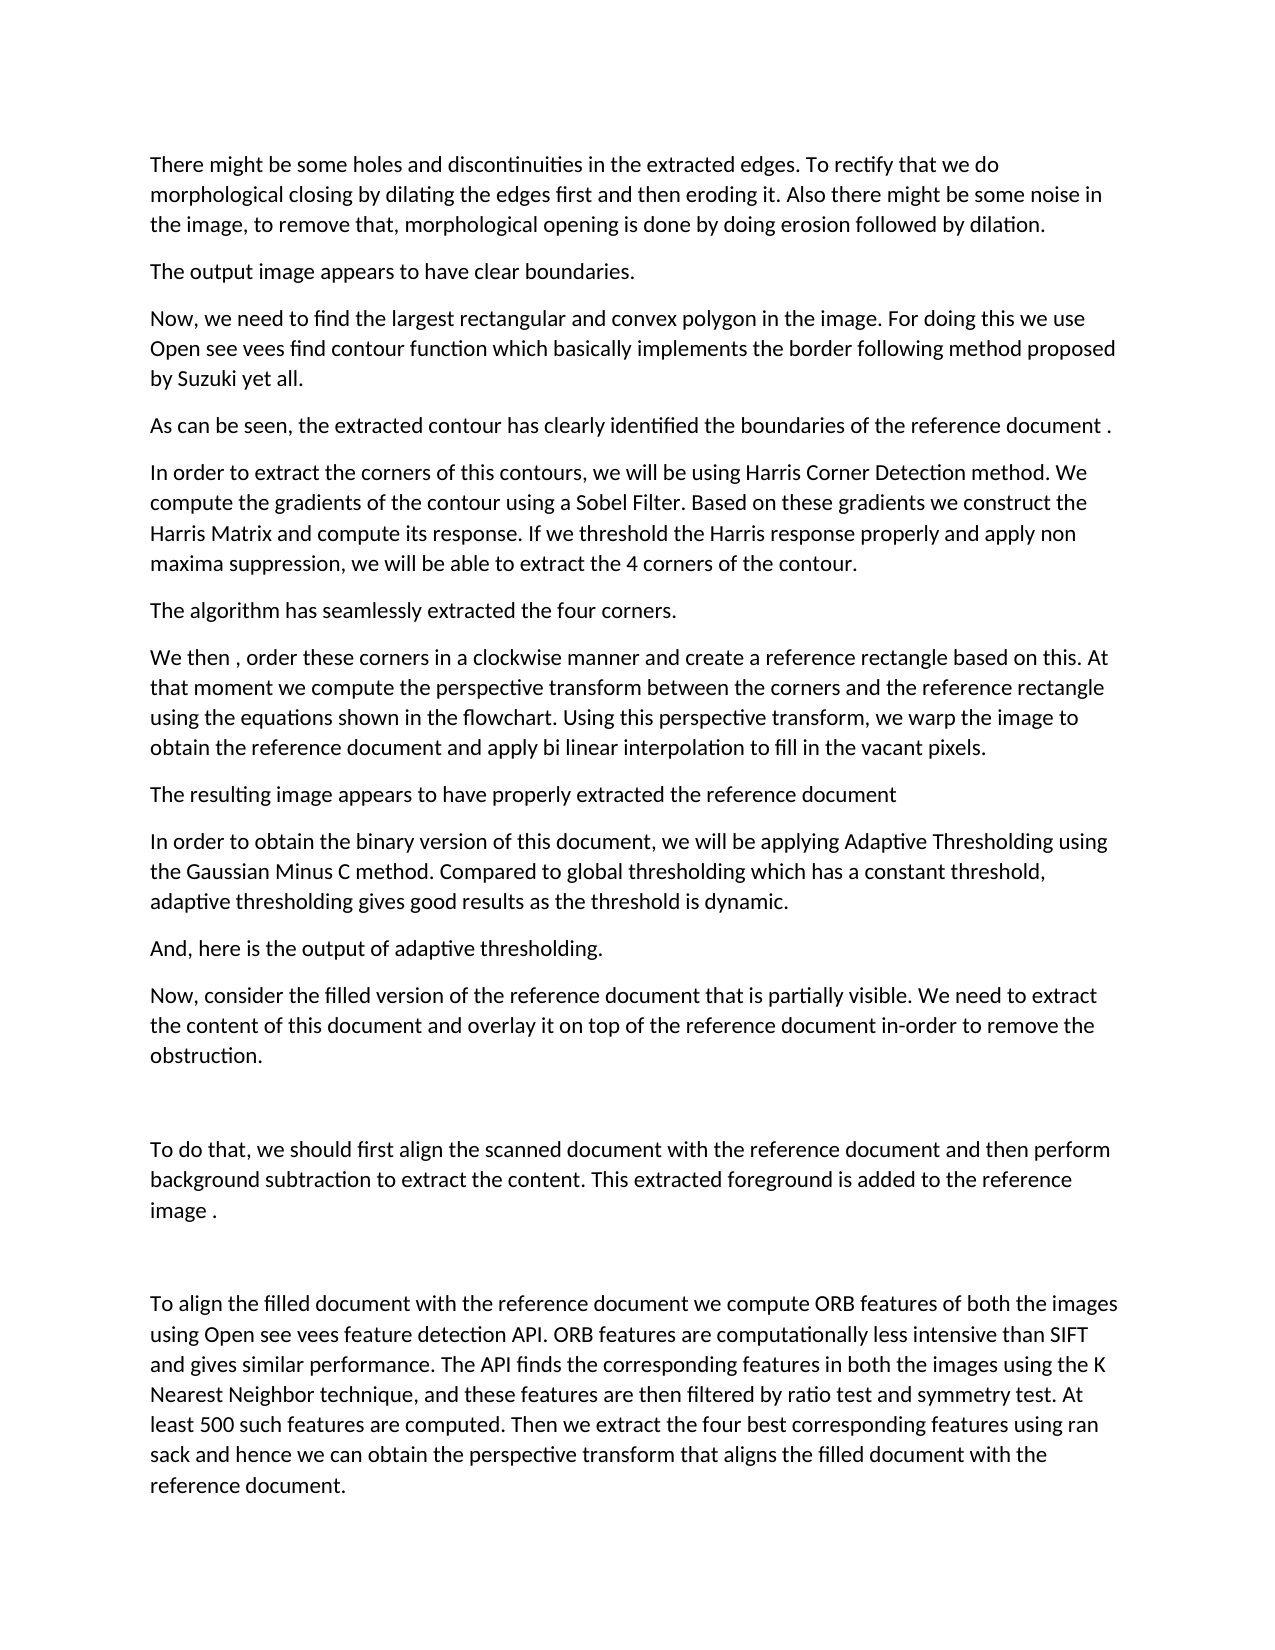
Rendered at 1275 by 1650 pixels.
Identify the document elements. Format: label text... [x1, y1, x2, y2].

text We then , order these corners in a clockwise manner and create a reference rectangle based on this. At that moment we compute the perspective transform between the corners and the reference rectangle using the equations shown in the flowchart. Using this perspective transform, we warp the image to obtain the reference document and apply bi linear interpolation to fill in the vacant pixels. [150, 643, 1125, 761]
text As can be seen, the extracted contour has clearly identified the boundaries of the reference document . [150, 411, 1125, 439]
text And, here is the output of adaptive thresholding. [150, 934, 1125, 962]
text The resulting image appears to have properly extracted the reference document [150, 780, 1125, 808]
text Now, we need to find the largest rectangular and convex polygon in the image. For doing this we use Open see vees find contour function which basically implements the border following method proposed by Suzuki yet all. [150, 304, 1125, 393]
text In order to extract the corners of this contours, we will be using Harris Corner Detection method. We compute the gradients of the contour using a Sobel Filter. Based on these gradients we construct the Harris Matrix and compute its response. If we threshold the Harris response properly and apply non maxima suppression, we will be able to extract the 4 corners of the contour. [150, 458, 1125, 577]
text The output image appears to have clear boundaries. [150, 257, 1125, 285]
text In order to obtain the binary version of this document, we will be applying Adaptive Thresholding using the Gaussian Minus C method. Compared to global thresholding which has a constant threshold, adaptive thresholding gives good results as the threshold is dynamic. [150, 827, 1125, 916]
text To align the filled document with the reference document we compute ORB features of both the images using Open see vees feature detection API. ORB features are computationally less intensive than SIFT and gives similar performance. The API finds the corresponding features in both the images using the K Nearest Neighbor technique, and these features are then filtered by ratio test and symmetry test. At least 500 such features are computed. Then we extract the four best corresponding features using ran sack and hence we can obtain the perspective transform that aligns the filled document with the reference document. [150, 1289, 1125, 1499]
text To do that, we should first align the scanned document with the reference document and then perform background subtraction to extract the content. This extracted foreground is added to the reference image . [150, 1135, 1125, 1224]
text Now, consider the filled version of the reference document that is partially visible. We need to extract the content of this document and overlay it on top of the reference document in-order to remove the obstruction. [150, 981, 1125, 1070]
text The algorithm has seamlessly extracted the four corners. [150, 596, 1125, 624]
text There might be some holes and discontinuities in the extracted edges. To rectify that we do morphological closing by dilating the edges first and then eroding it. Also there might be some noise in the image, to remove that, morphological opening is done by doing erosion followed by dilation. [150, 150, 1125, 238]
